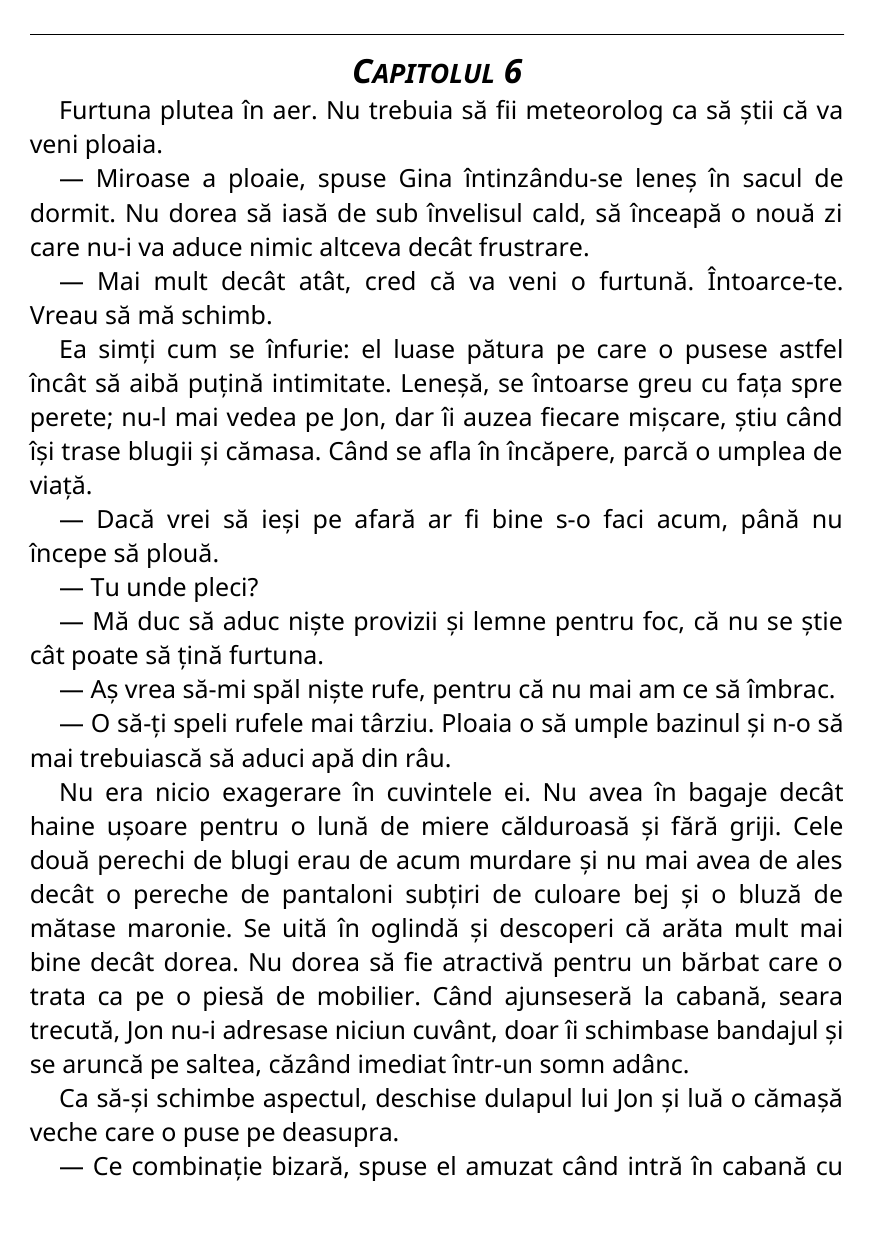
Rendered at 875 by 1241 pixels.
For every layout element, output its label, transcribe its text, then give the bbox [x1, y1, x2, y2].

text Ca să-şi schimbe aspectul, deschise dulapul lui Jon şi luă o cămaşă veche care o puse pe deasupra. [29, 1081, 844, 1149]
text — Mai mult decât atât, cred că va veni o furtună. Întoarce-te. Vreau să mă schimb. [29, 263, 844, 331]
text — Dacă vrei să ieşi pe afară ar fi bine s-o faci acum, până nu începe să plouă. [29, 502, 844, 570]
text — Tu unde pleci? [29, 570, 844, 604]
text Nu era nicio exagerare în cuvintele ei. Nu avea în bagaje decât haine uşoare pentru o lună de miere călduroasă şi fără griji. Cele două perechi de blugi erau de acum murdare şi nu mai avea de ales decât o pereche de pantaloni subţiri de culoare bej şi o bluză de mătase maronie. Se uită în oglindă şi descoperi că arăta mult mai bine decât dorea. Nu dorea să fie atractivă pentru un bărbat care o trata ca pe o piesă de mobilier. Când ajunseseră la cabană, seara trecută, Jon nu-i adresase niciun cuvânt, doar îi schimbase bandajul şi se aruncă pe saltea, căzând imediat într-un somn adânc. [29, 774, 844, 1081]
text — Miroase a ploaie, spuse Gina întinzându-se leneş în sacul de dormit. Nu dorea să iasă de sub învelisul cald, să înceapă o nouă zi care nu-i va aduce nimic altceva decât frustrare. [29, 161, 844, 263]
text — O să-ţi speli rufele mai târziu. Ploaia o să umple bazinul şi n-o să mai trebuiască să aduci apă din râu. [29, 706, 844, 774]
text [29, 1149, 844, 1183]
text Ea simţi cum se înfurie: el luase pătura pe care o pusese astfel încât să aibă puţină intimitate. Leneşă, se întoarse greu cu faţa spre perete; nu-l mai vedea pe Jon, dar îi auzea fiecare mişcare, ştiu când îşi trase blugii şi cămasa. Când se afla în încăpere, parcă o umplea de viaţă. [29, 331, 844, 502]
text — Mă duc să aduc nişte provizii şi lemne pentru foc, că nu se ştie cât poate să ţină furtuna. [29, 604, 844, 672]
text Capitolul 6 [29, 48, 844, 93]
text — Aş vrea să-mi spăl nişte rufe, pentru că nu mai am ce să îmbrac. [29, 672, 844, 706]
text Furtuna plutea în aer. Nu trebuia să fii meteorolog ca să ştii că va veni ploaia. [29, 93, 844, 161]
